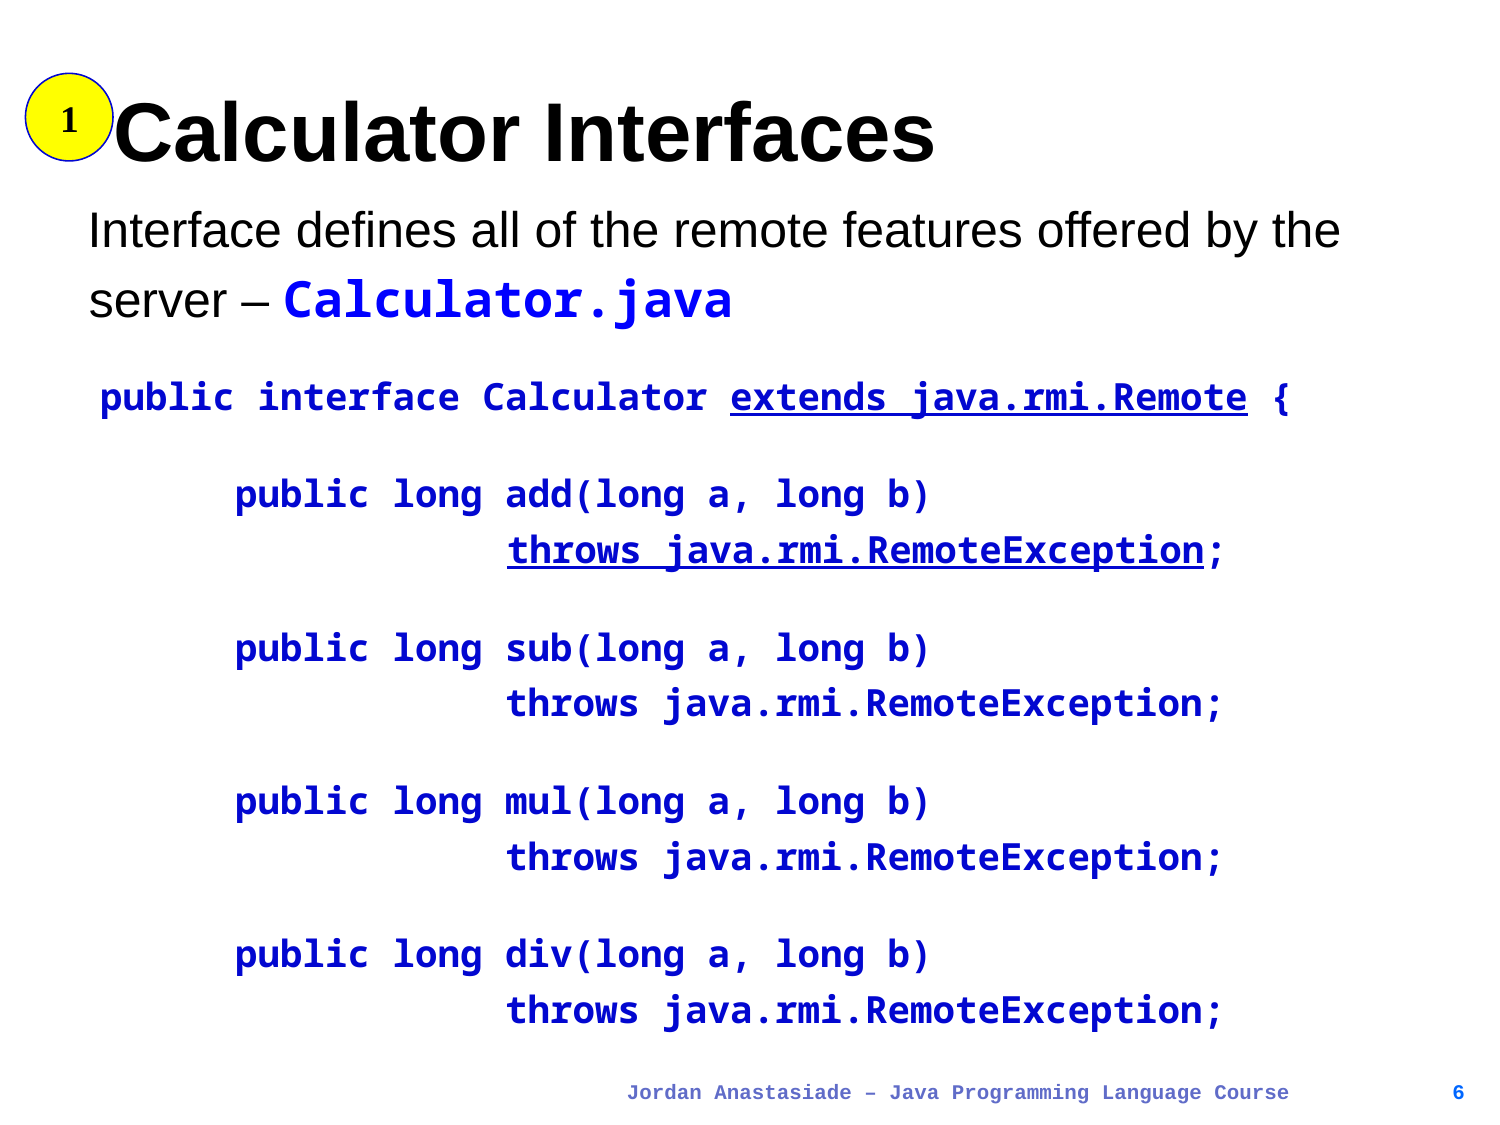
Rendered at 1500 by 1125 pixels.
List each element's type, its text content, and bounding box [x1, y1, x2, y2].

text throws java.rmi.RemoteException; [100, 830, 1464, 881]
text throws java.rmi.RemoteException; [100, 676, 1464, 727]
text public long mul(long a, long b) [100, 774, 1464, 825]
text public long add(long a, long b) [100, 468, 1464, 519]
text throws java.rmi.RemoteException; [102, 523, 1464, 574]
text throws java.rmi.RemoteException; [100, 983, 1464, 1034]
text public long sub(long a, long b) [100, 621, 1464, 672]
subtitle Calculator Interfaces [25, 73, 1464, 179]
text public interface Calculator extends java.rmi.Remote { [100, 370, 1464, 421]
text public long div(long a, long b) [100, 928, 1464, 979]
text Interface defines all of the remote features offered by the server – Calculator.java [87, 201, 1464, 332]
